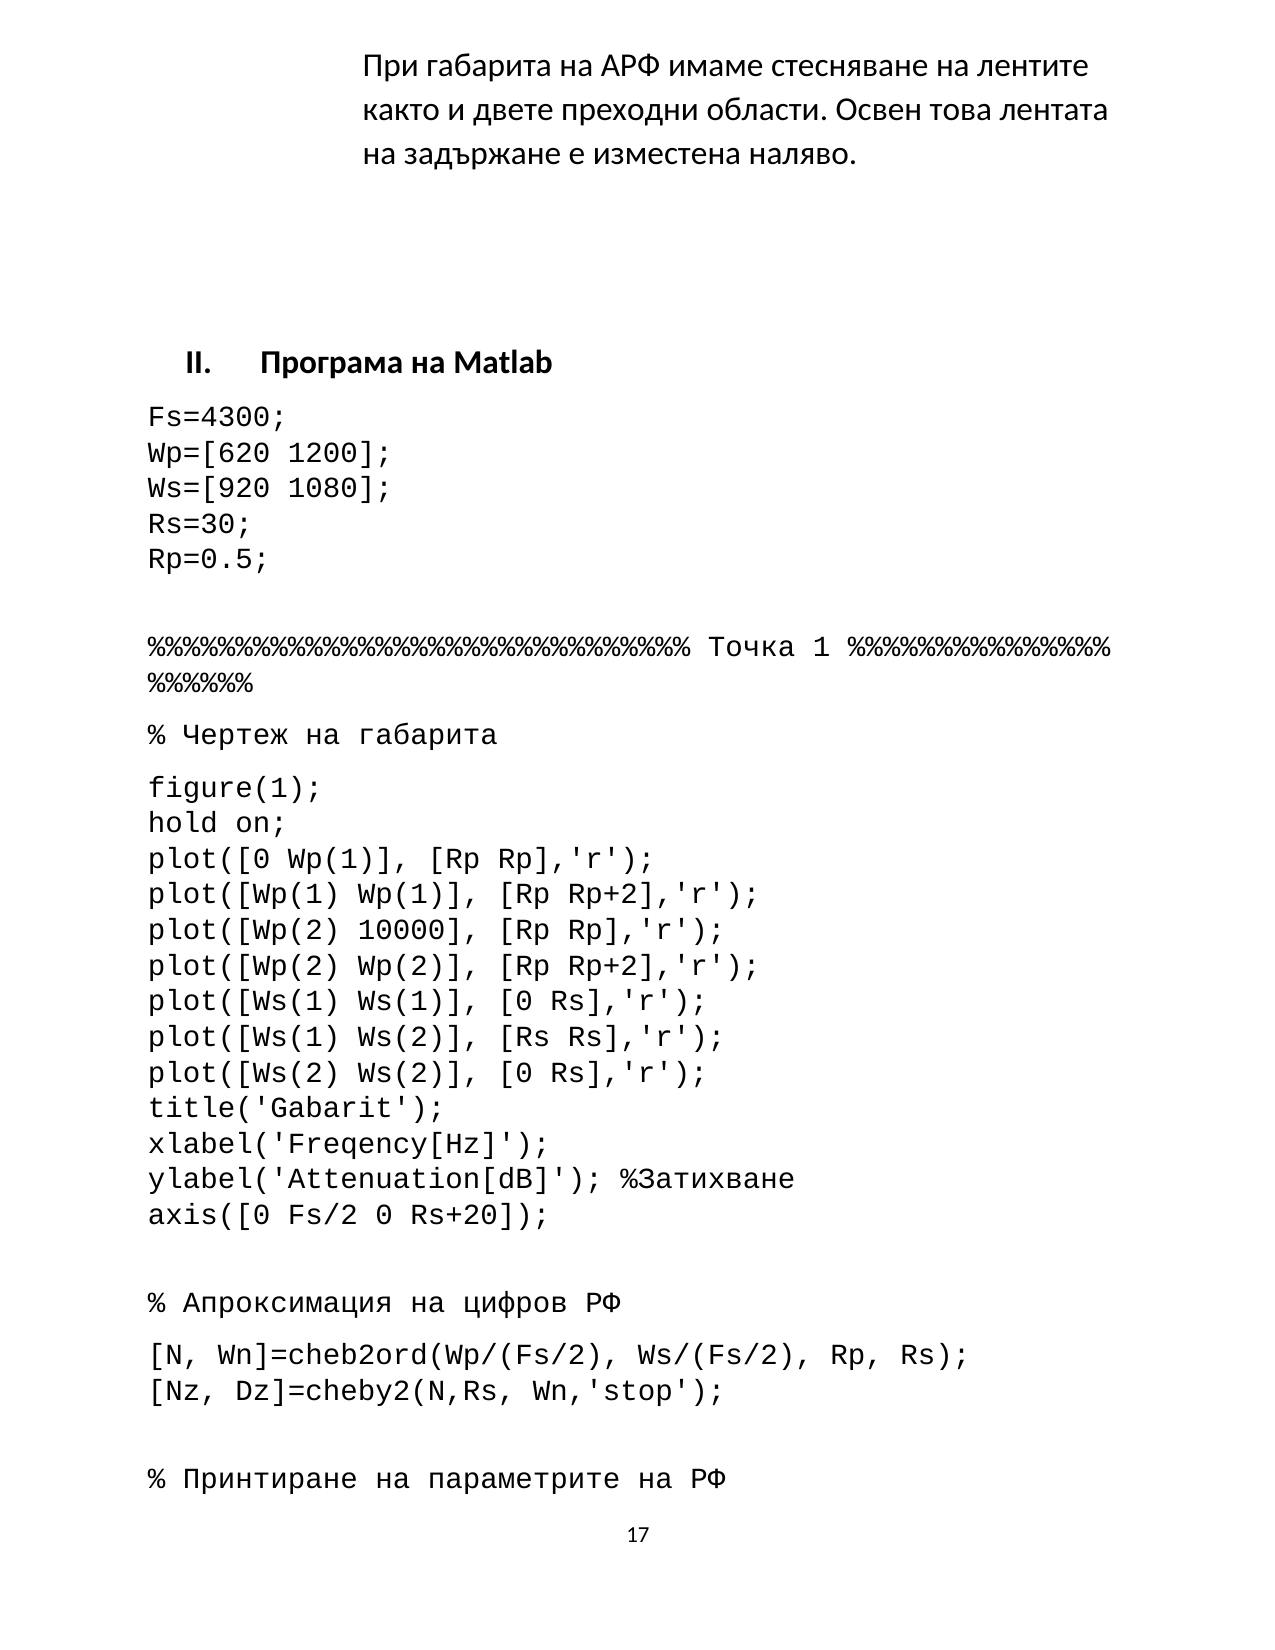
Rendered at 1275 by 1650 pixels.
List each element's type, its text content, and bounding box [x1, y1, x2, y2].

text Wp=[620 1200]; [148, 438, 1127, 471]
text plot([0 Wp(1)], [Rp Rp],'r'); [148, 844, 1127, 877]
text figure(1); [148, 773, 1127, 806]
list Програма на Matlab [185, 341, 1127, 382]
text % Принтиране на параметрите на РФ [148, 1464, 1127, 1497]
text Ws=[920 1080]; [148, 473, 1127, 506]
text [N, Wn]=cheb2ord(Wp/(Fs/2), Ws/(Fs/2), Rp, Rs); [148, 1340, 1127, 1373]
text plot([Ws(2) Ws(2)], [0 Rs],'r'); [148, 1058, 1127, 1091]
text plot([Wp(2) Wp(2)], [Rp Rp+2],'r'); [148, 951, 1127, 984]
text % Апроксимация на цифров РФ [148, 1288, 1127, 1321]
text plot([Wp(1) Wp(1)], [Rp Rp+2],'r'); [148, 879, 1127, 913]
text % Чертеж на габарита [148, 720, 1127, 753]
text ylabel('Attenuation[dB]'); %Затихване [148, 1164, 1127, 1198]
text При габарита на АРФ имаме стесняване на лентите както и двете преходни области. Освен това лентата на задържане е изместена наляво. [362, 44, 1127, 173]
text xlabel('Freqency[Hz]'); [148, 1129, 1127, 1162]
text axis([0 Fs/2 0 Rs+20]); [148, 1200, 1127, 1233]
text Rp=0.5; [148, 544, 1127, 578]
text hold on; [148, 808, 1127, 841]
text plot([Wp(2) 10000], [Rp Rp],'r'); [148, 915, 1127, 948]
text Rs=30; [148, 509, 1127, 542]
text plot([Ws(1) Ws(2)], [Rs Rs],'r'); [148, 1022, 1127, 1055]
text plot([Ws(1) Ws(1)], [0 Rs],'r'); [148, 986, 1127, 1019]
text %%%%%%%%%%%%%%%%%%%%%%%%%%%%%%% Точка 1 %%%%%%%%%%%%%%%%%%%%% [148, 632, 1127, 701]
text [Nz, Dz]=cheby2(N,Rs, Wn,'stop'); [148, 1376, 1127, 1409]
text title('Gabarit'); [148, 1093, 1127, 1126]
text Fs=4300; [148, 402, 1127, 435]
